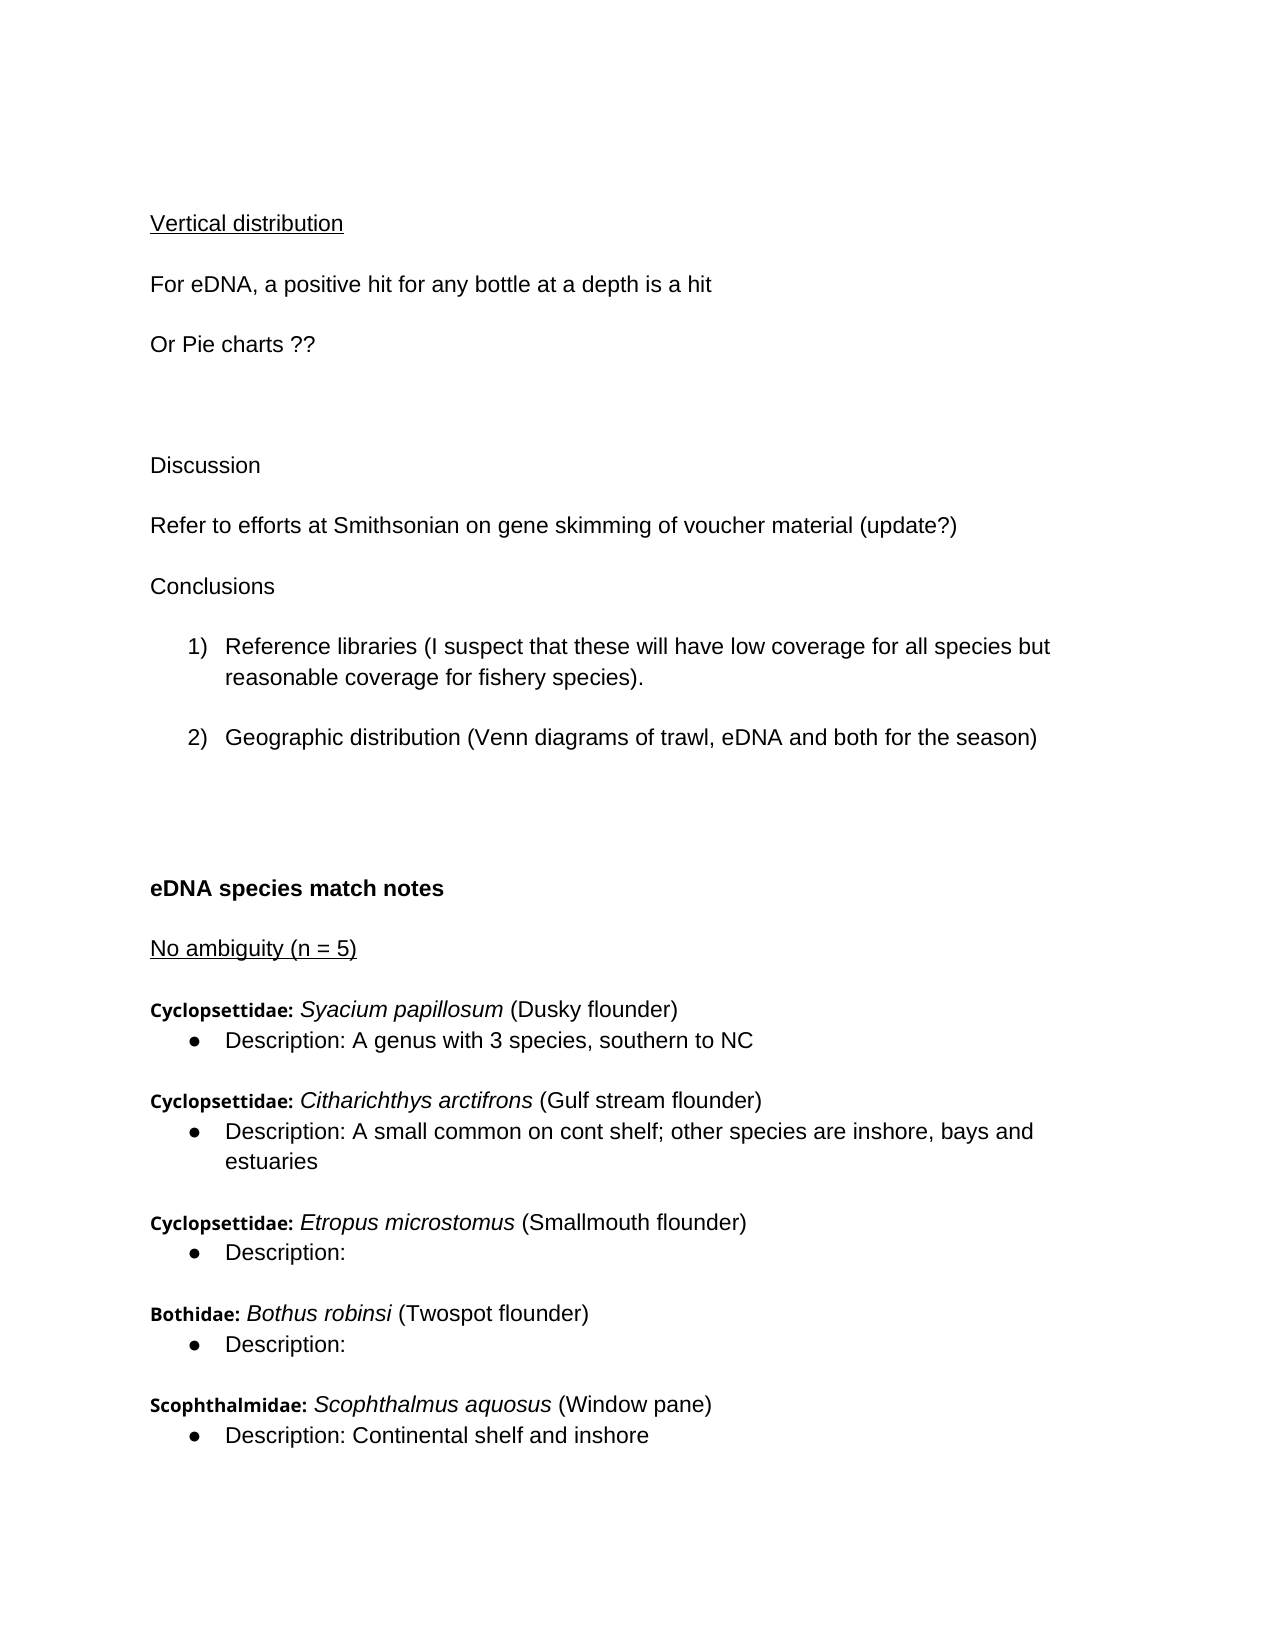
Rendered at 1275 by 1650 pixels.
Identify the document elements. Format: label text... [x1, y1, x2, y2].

text Cyclopsettidae: Citharichthys arctifrons (Gulf stream flounder) [150, 1087, 1125, 1114]
text eDNA species match notes [150, 875, 1125, 901]
text Or Pie charts ?? [150, 331, 1125, 358]
list Description: A small common on cont shelf; other species are inshore, bays and estuaries [187, 1118, 1125, 1174]
text Cyclopsettidae: Etropus microstomus (Smallmouth flounder) [150, 1208, 1125, 1235]
text Bothidae: Bothus robinsi (Twospot flounder) [150, 1300, 1125, 1327]
list Description: Continental shelf and inshore [187, 1422, 1125, 1448]
text For eDNA, a positive hit for any bottle at a depth is a hit [150, 271, 1125, 297]
text Refer to efforts at Smithsonian on gene skimming of voucher material (update?) [150, 512, 1125, 539]
text Conclusions [150, 573, 1125, 599]
list Description: [187, 1331, 1125, 1357]
list Description: [187, 1239, 1125, 1266]
text Cyclopsettidae: Syacium papillosum (Dusky flounder) [150, 996, 1125, 1023]
text Discussion [150, 452, 1125, 478]
list Description: A genus with 3 species, southern to NC [187, 1027, 1125, 1053]
text No ambiguity (n = 5) [150, 935, 1125, 962]
list Reference libraries (I suspect that these will have low coverage for all species but reasonable coverage for fishery species). [187, 633, 1125, 690]
text Scophthalmidae: Scophthalmus aquosus (Window pane) [150, 1391, 1125, 1418]
text Vertical distribution [150, 210, 1125, 237]
list Geographic distribution (Venn diagrams of trawl, eDNA and both for the season) [187, 724, 1125, 750]
